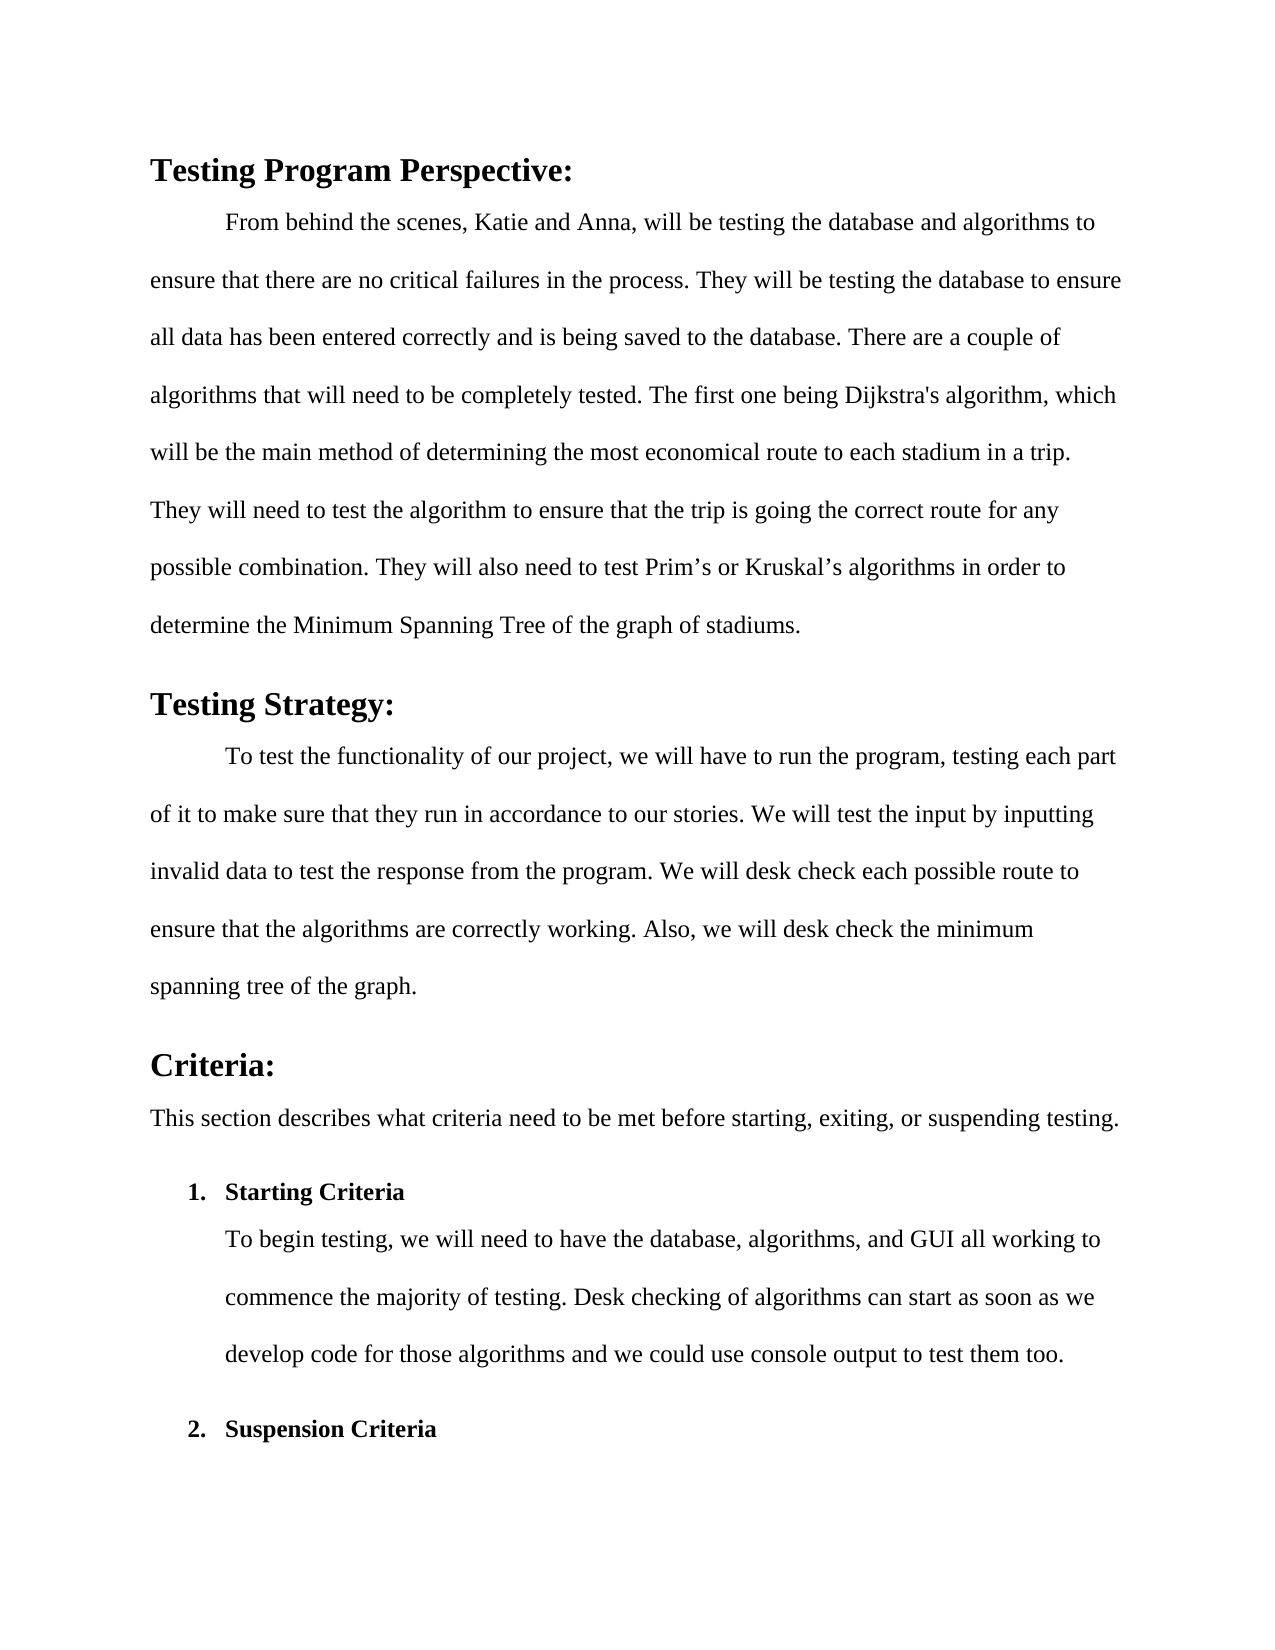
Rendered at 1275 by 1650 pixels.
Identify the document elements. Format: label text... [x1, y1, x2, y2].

text To test the functionality of our project, we will have to run the program, testing each part of it to make sure that they run in accordance to our stories. We will test the input by inputting invalid data to test the response from the program. We will desk check each possible route to ensure that the algorithms are correctly working. Also, we will desk check the minimum spanning tree of the graph. [150, 741, 1125, 1000]
text From behind the scenes, Katie and Anna, will be testing the database and algorithms to ensure that there are no critical failures in the process. They will be testing the database to ensure all data has been entered correctly and is being saved to the database. There are a couple of algorithms that will need to be completely tested. The first one being Dijkstra's algorithm, which will be the main method of determining the most economical route to each stadium in a trip. They will need to test the algorithm to ensure that the trip is going the correct route for any possible combination. They will also need to test Prim’s or Kruskal’s algorithms in order to determine the Minimum Spanning Tree of the graph of stadiums. [150, 207, 1125, 638]
text To begin testing, we will need to have the database, algorithms, and GUI all working to commence the majority of testing. Desk checking of algorithms can start as soon as we develop code for those algorithms and we could use console output to test them too. [225, 1224, 1125, 1368]
text This section describes what criteria need to be met before starting, exiting, or suspending testing. [150, 1103, 1125, 1131]
list Starting Criteria [187, 1177, 1125, 1206]
text Testing Strategy: [150, 684, 1125, 722]
text Criteria: [150, 1045, 1125, 1084]
list Suspension Criteria [187, 1414, 1125, 1442]
text Testing Program Perspective: [150, 150, 1125, 188]
